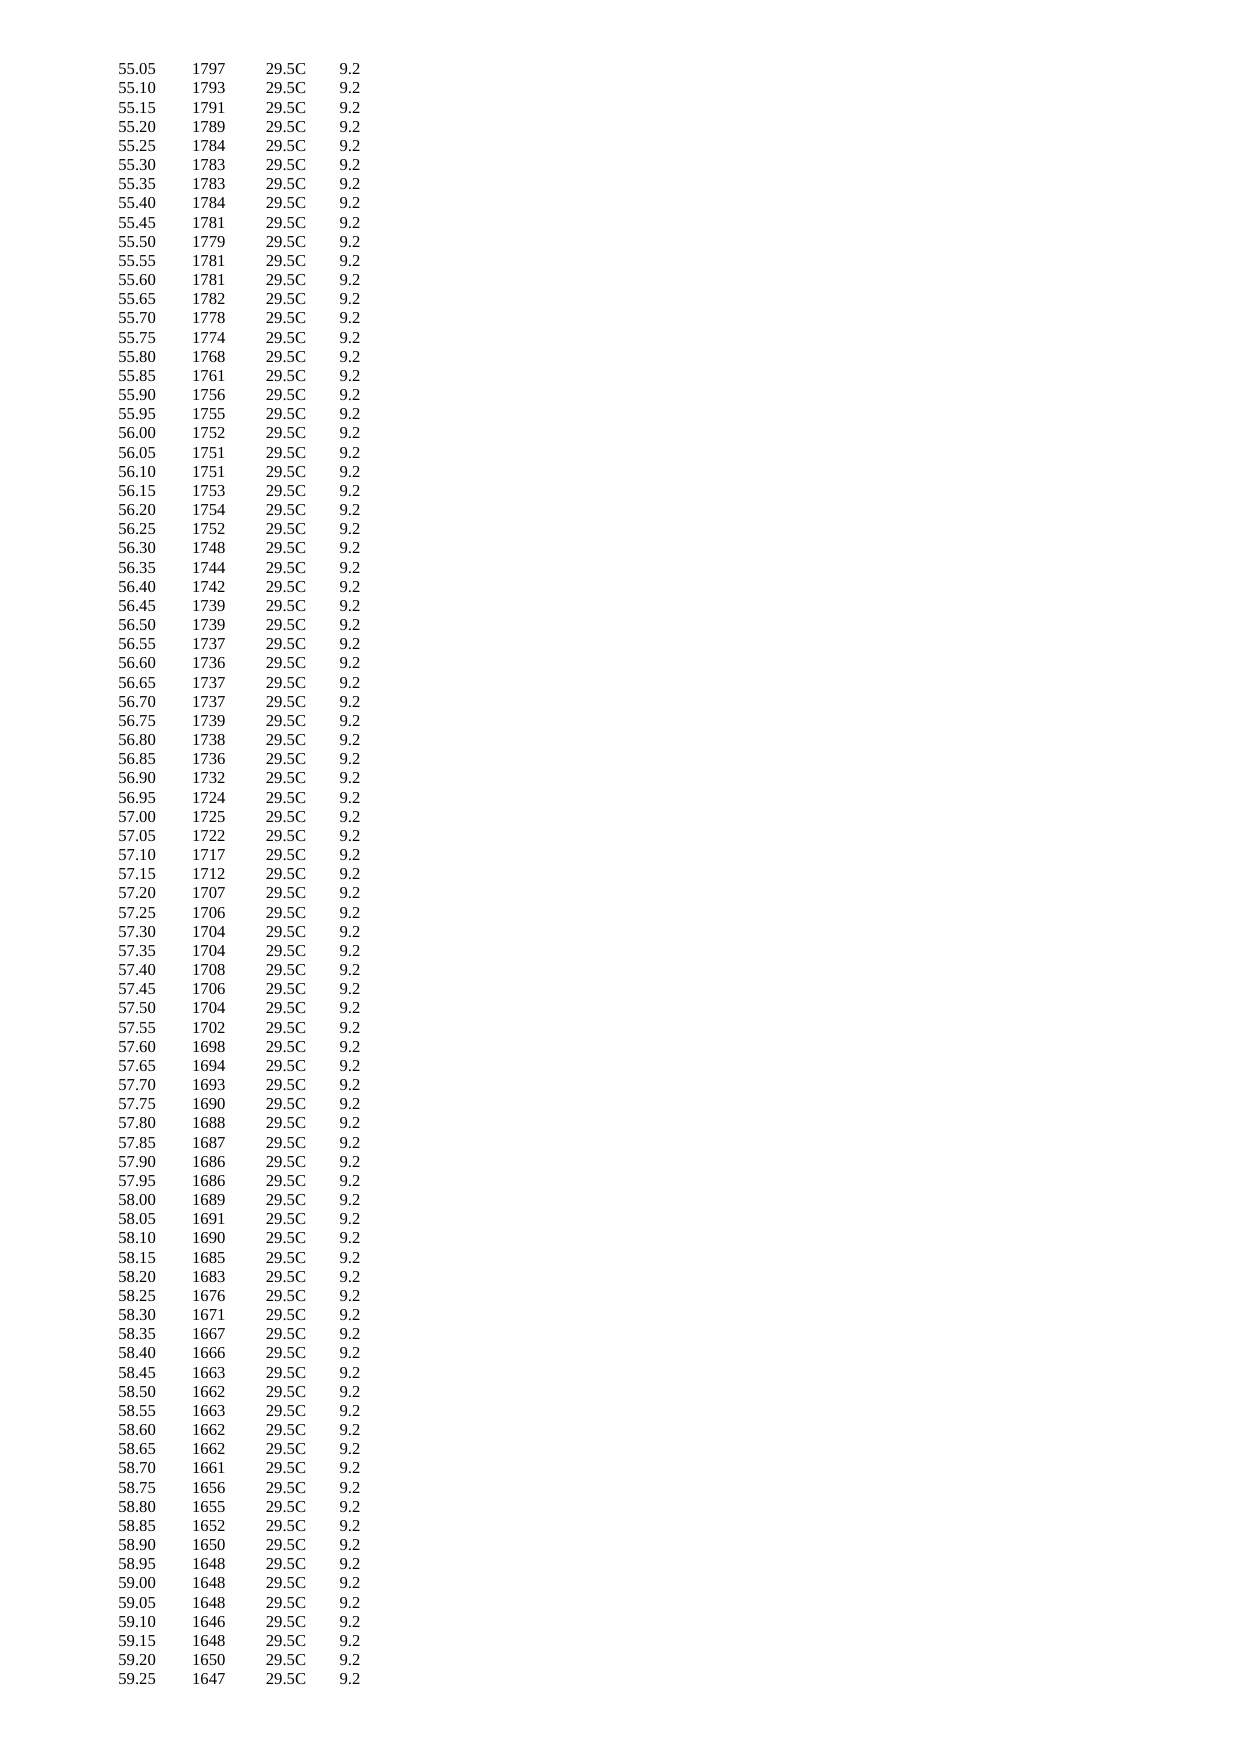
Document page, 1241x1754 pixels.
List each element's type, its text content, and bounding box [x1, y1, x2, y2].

text 58.55 1663 29.5C 9.2 [118, 1401, 1122, 1420]
text 58.90 1650 29.5C 9.2 [118, 1535, 1122, 1554]
text 58.85 1652 29.5C 9.2 [118, 1516, 1122, 1535]
text 56.00 1752 29.5C 9.2 [118, 423, 1122, 442]
text 58.35 1667 29.5C 9.2 [118, 1324, 1122, 1343]
text 59.10 1646 29.5C 9.2 [118, 1612, 1122, 1631]
text 58.45 1663 29.5C 9.2 [118, 1362, 1122, 1382]
text 56.50 1739 29.5C 9.2 [118, 615, 1122, 634]
text 57.30 1704 29.5C 9.2 [118, 922, 1122, 941]
text 55.60 1781 29.5C 9.2 [118, 270, 1122, 289]
text 56.05 1751 29.5C 9.2 [118, 442, 1122, 462]
text 55.95 1755 29.5C 9.2 [118, 404, 1122, 423]
text 55.15 1791 29.5C 9.2 [118, 97, 1122, 117]
text 57.00 1725 29.5C 9.2 [118, 807, 1122, 826]
text 58.75 1656 29.5C 9.2 [118, 1477, 1122, 1497]
text 55.90 1756 29.5C 9.2 [118, 385, 1122, 404]
text 58.65 1662 29.5C 9.2 [118, 1439, 1122, 1458]
text 57.25 1706 29.5C 9.2 [118, 902, 1122, 922]
text 55.35 1783 29.5C 9.2 [118, 174, 1122, 193]
text 58.60 1662 29.5C 9.2 [118, 1420, 1122, 1439]
text 56.40 1742 29.5C 9.2 [118, 577, 1122, 596]
text 56.45 1739 29.5C 9.2 [118, 596, 1122, 615]
text 56.15 1753 29.5C 9.2 [118, 481, 1122, 500]
text 59.05 1648 29.5C 9.2 [118, 1592, 1122, 1612]
text 55.70 1778 29.5C 9.2 [118, 308, 1122, 327]
text 55.30 1783 29.5C 9.2 [118, 155, 1122, 174]
text 59.25 1647 29.5C 9.2 [118, 1669, 1122, 1688]
text 57.15 1712 29.5C 9.2 [118, 864, 1122, 883]
text 57.35 1704 29.5C 9.2 [118, 941, 1122, 960]
text 55.10 1793 29.5C 9.2 [118, 78, 1122, 97]
text 59.15 1648 29.5C 9.2 [118, 1631, 1122, 1650]
text 58.15 1685 29.5C 9.2 [118, 1247, 1122, 1267]
text 57.70 1693 29.5C 9.2 [118, 1075, 1122, 1094]
text 55.50 1779 29.5C 9.2 [118, 232, 1122, 251]
text 58.50 1662 29.5C 9.2 [118, 1382, 1122, 1401]
text 57.10 1717 29.5C 9.2 [118, 845, 1122, 864]
text 57.85 1687 29.5C 9.2 [118, 1132, 1122, 1152]
text 57.65 1694 29.5C 9.2 [118, 1056, 1122, 1075]
text 57.55 1702 29.5C 9.2 [118, 1017, 1122, 1037]
text 57.20 1707 29.5C 9.2 [118, 883, 1122, 902]
text 58.40 1666 29.5C 9.2 [118, 1343, 1122, 1362]
text 56.55 1737 29.5C 9.2 [118, 634, 1122, 653]
text 57.50 1704 29.5C 9.2 [118, 998, 1122, 1017]
text 55.45 1781 29.5C 9.2 [118, 212, 1122, 232]
text 57.45 1706 29.5C 9.2 [118, 979, 1122, 998]
text 59.00 1648 29.5C 9.2 [118, 1573, 1122, 1592]
text 55.55 1781 29.5C 9.2 [118, 251, 1122, 270]
text 58.80 1655 29.5C 9.2 [118, 1497, 1122, 1516]
text 56.80 1738 29.5C 9.2 [118, 730, 1122, 749]
text 58.70 1661 29.5C 9.2 [118, 1458, 1122, 1477]
text 55.25 1784 29.5C 9.2 [118, 136, 1122, 155]
text 58.95 1648 29.5C 9.2 [118, 1554, 1122, 1573]
text 57.90 1686 29.5C 9.2 [118, 1152, 1122, 1171]
text 55.75 1774 29.5C 9.2 [118, 327, 1122, 347]
text 57.40 1708 29.5C 9.2 [118, 960, 1122, 979]
text 58.10 1690 29.5C 9.2 [118, 1228, 1122, 1247]
text 57.60 1698 29.5C 9.2 [118, 1037, 1122, 1056]
text 56.20 1754 29.5C 9.2 [118, 500, 1122, 519]
text 58.05 1691 29.5C 9.2 [118, 1209, 1122, 1228]
text 56.75 1739 29.5C 9.2 [118, 711, 1122, 730]
text 57.05 1722 29.5C 9.2 [118, 826, 1122, 845]
text 56.10 1751 29.5C 9.2 [118, 462, 1122, 481]
text 59.20 1650 29.5C 9.2 [118, 1650, 1122, 1669]
text 58.25 1676 29.5C 9.2 [118, 1286, 1122, 1305]
text 56.30 1748 29.5C 9.2 [118, 538, 1122, 557]
text 56.70 1737 29.5C 9.2 [118, 692, 1122, 711]
text 56.25 1752 29.5C 9.2 [118, 519, 1122, 538]
text 56.65 1737 29.5C 9.2 [118, 672, 1122, 692]
text 55.80 1768 29.5C 9.2 [118, 347, 1122, 366]
text 56.35 1744 29.5C 9.2 [118, 557, 1122, 577]
text 58.30 1671 29.5C 9.2 [118, 1305, 1122, 1324]
text 55.65 1782 29.5C 9.2 [118, 289, 1122, 308]
text 57.95 1686 29.5C 9.2 [118, 1171, 1122, 1190]
text 55.05 1797 29.5C 9.2 [118, 59, 1122, 78]
text 57.75 1690 29.5C 9.2 [118, 1094, 1122, 1113]
text 55.40 1784 29.5C 9.2 [118, 193, 1122, 212]
text 55.20 1789 29.5C 9.2 [118, 117, 1122, 136]
text 56.95 1724 29.5C 9.2 [118, 787, 1122, 807]
text 57.80 1688 29.5C 9.2 [118, 1113, 1122, 1132]
text 56.90 1732 29.5C 9.2 [118, 768, 1122, 787]
text 58.00 1689 29.5C 9.2 [118, 1190, 1122, 1209]
text 58.20 1683 29.5C 9.2 [118, 1267, 1122, 1286]
text 56.60 1736 29.5C 9.2 [118, 653, 1122, 672]
text 55.85 1761 29.5C 9.2 [118, 366, 1122, 385]
text 56.85 1736 29.5C 9.2 [118, 749, 1122, 768]
